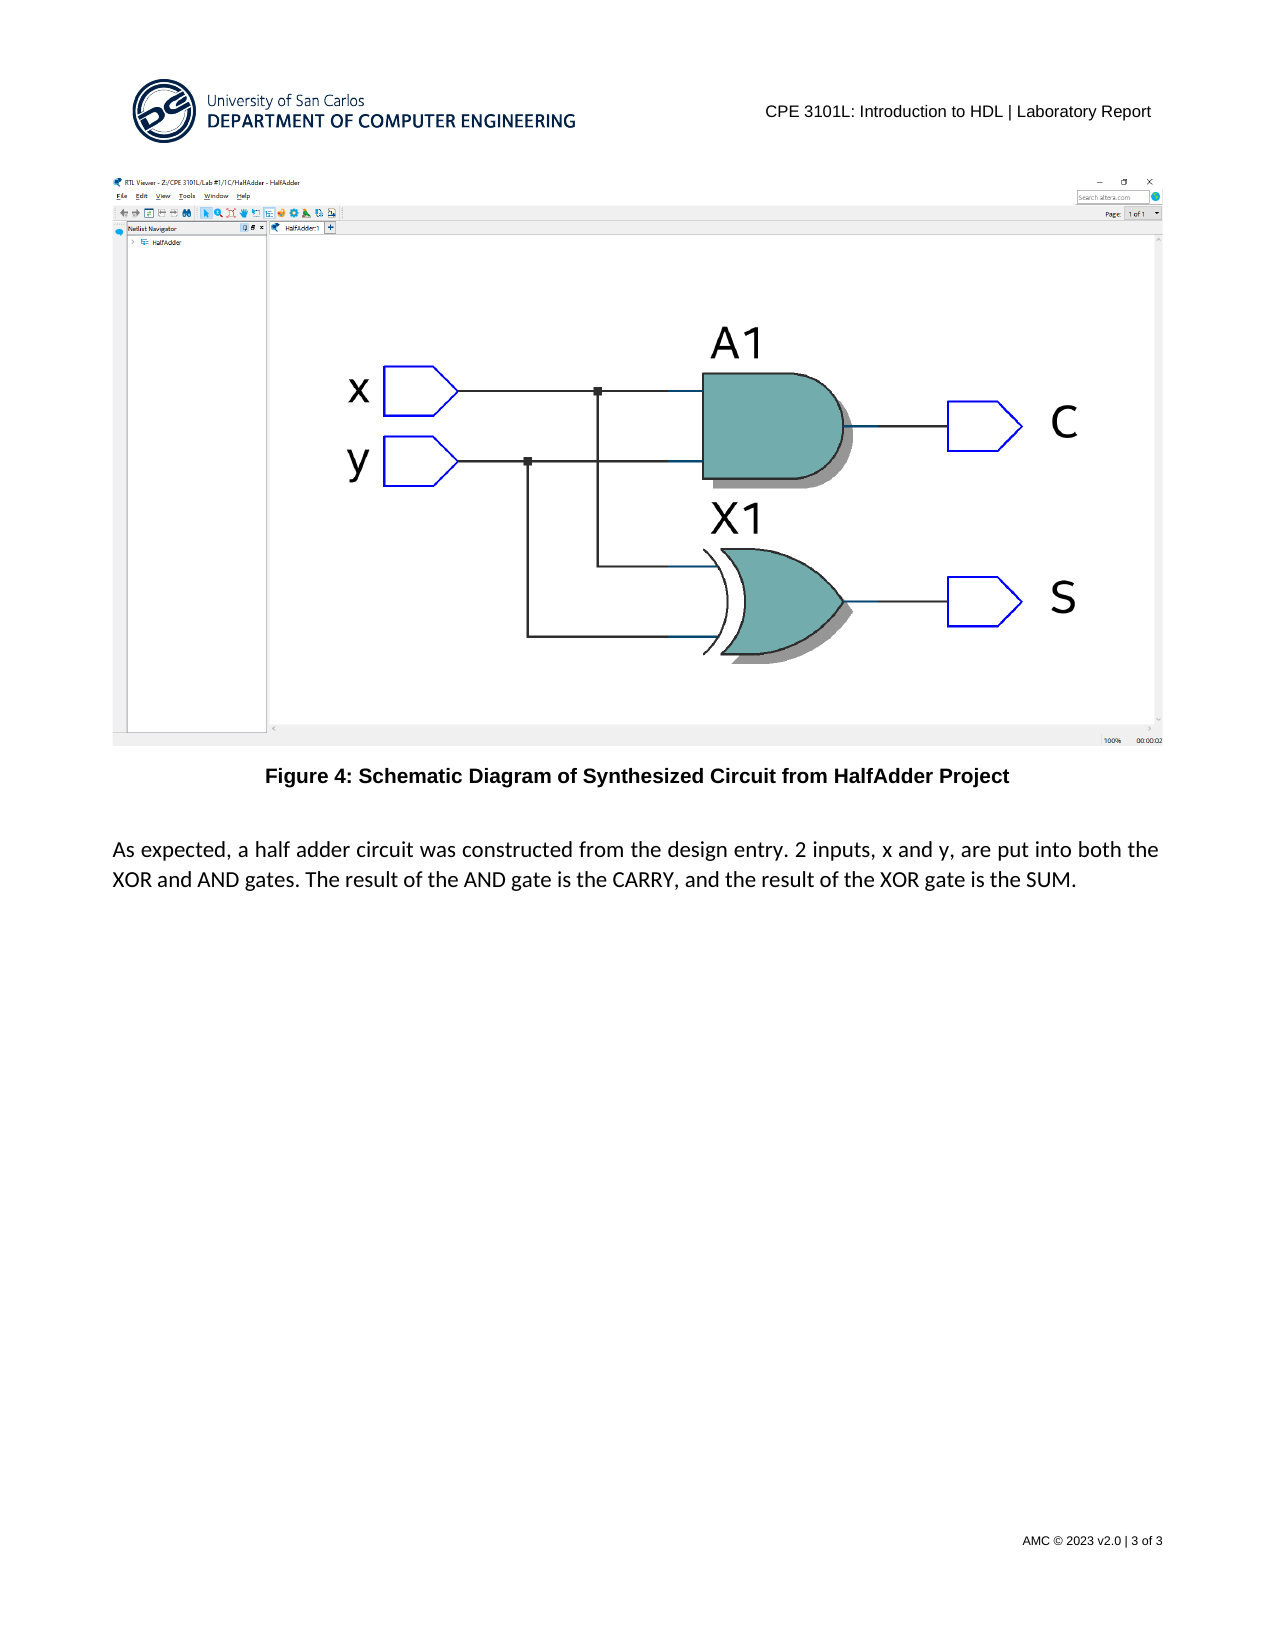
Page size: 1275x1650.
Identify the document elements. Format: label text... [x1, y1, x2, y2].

text As expected, a half adder circuit was constructed from the design entry. 2 inputs, x and y, are put into both the XOR and AND gates. The result of the AND gate is the CARRY, and the result of the XOR gate is the SUM. [112, 835, 1162, 893]
picture [123, 73, 586, 149]
picture [112, 176, 1163, 746]
text Figure 4: Schematic Diagram of Synthesized Circuit from HalfAdder Project [112, 764, 1162, 788]
